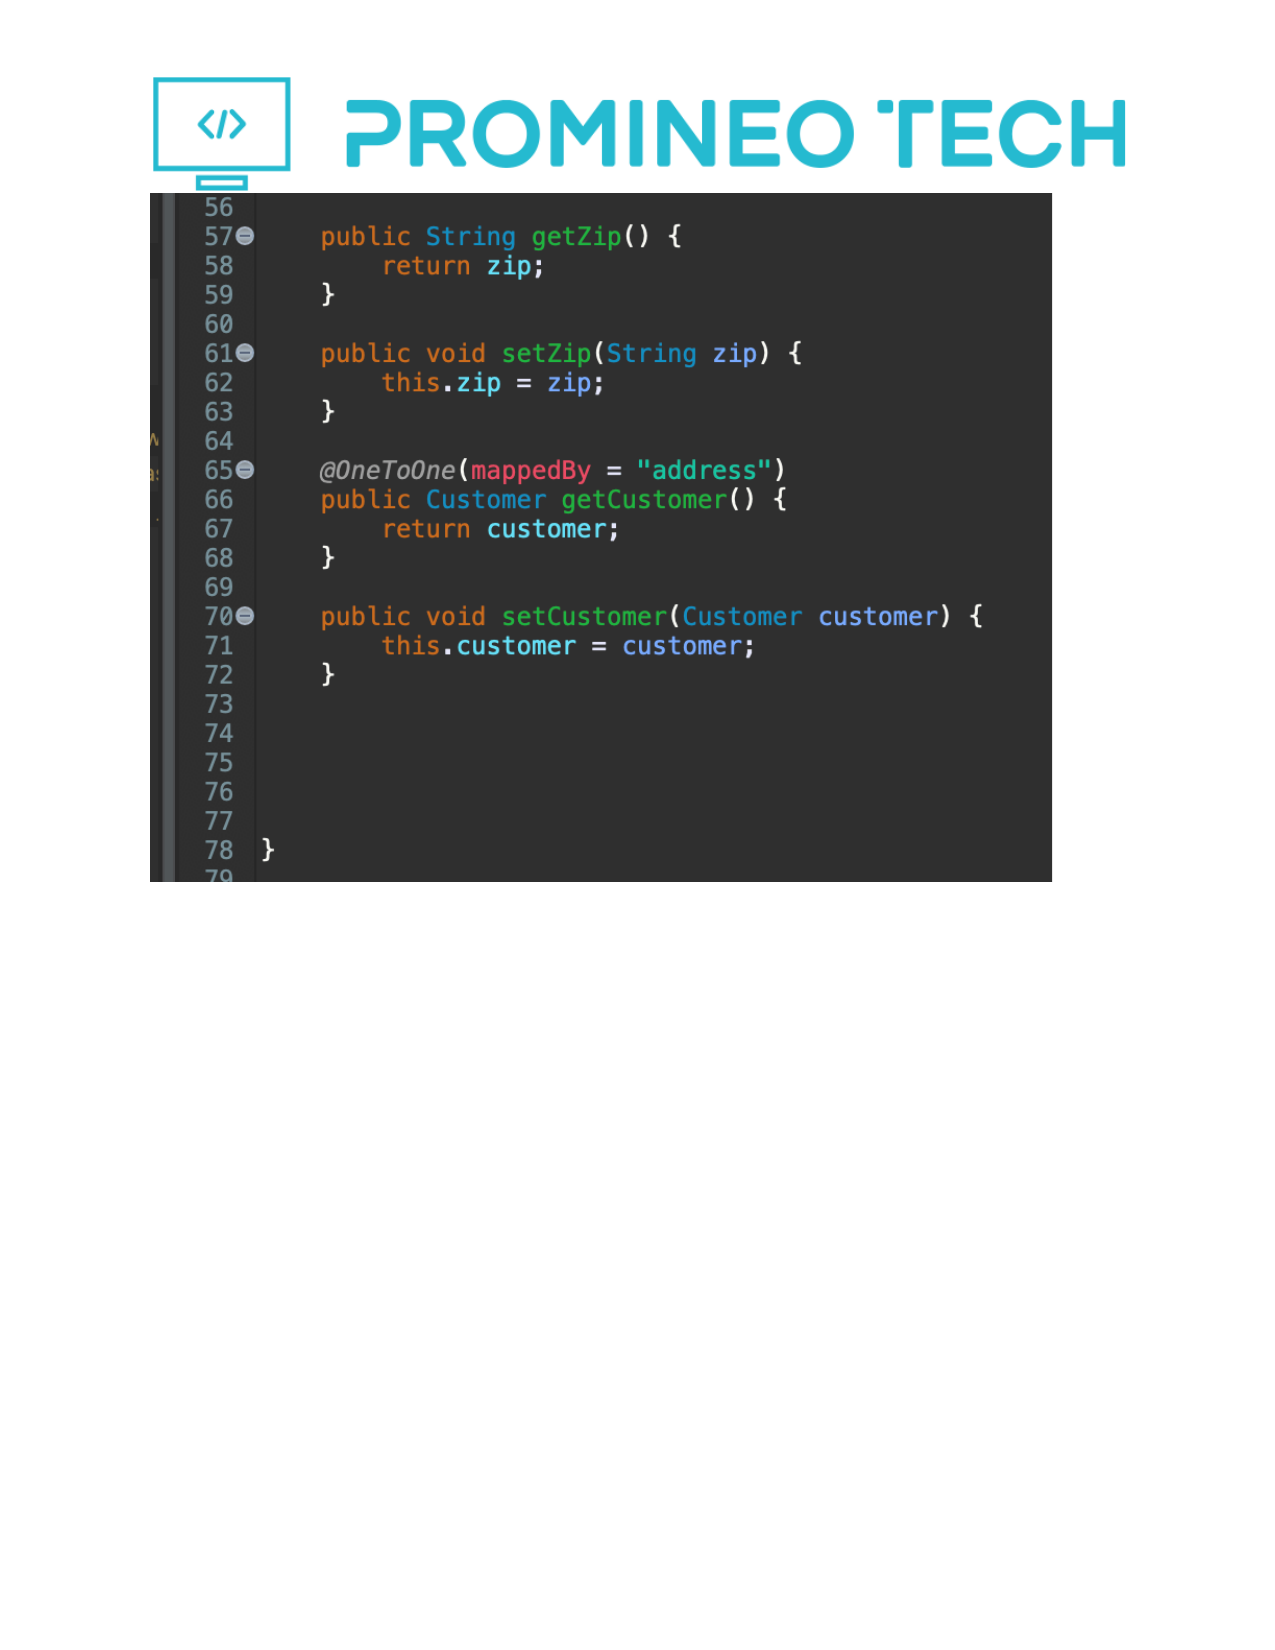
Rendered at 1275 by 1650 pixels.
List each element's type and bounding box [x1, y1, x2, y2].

picture [150, 75, 1125, 882]
